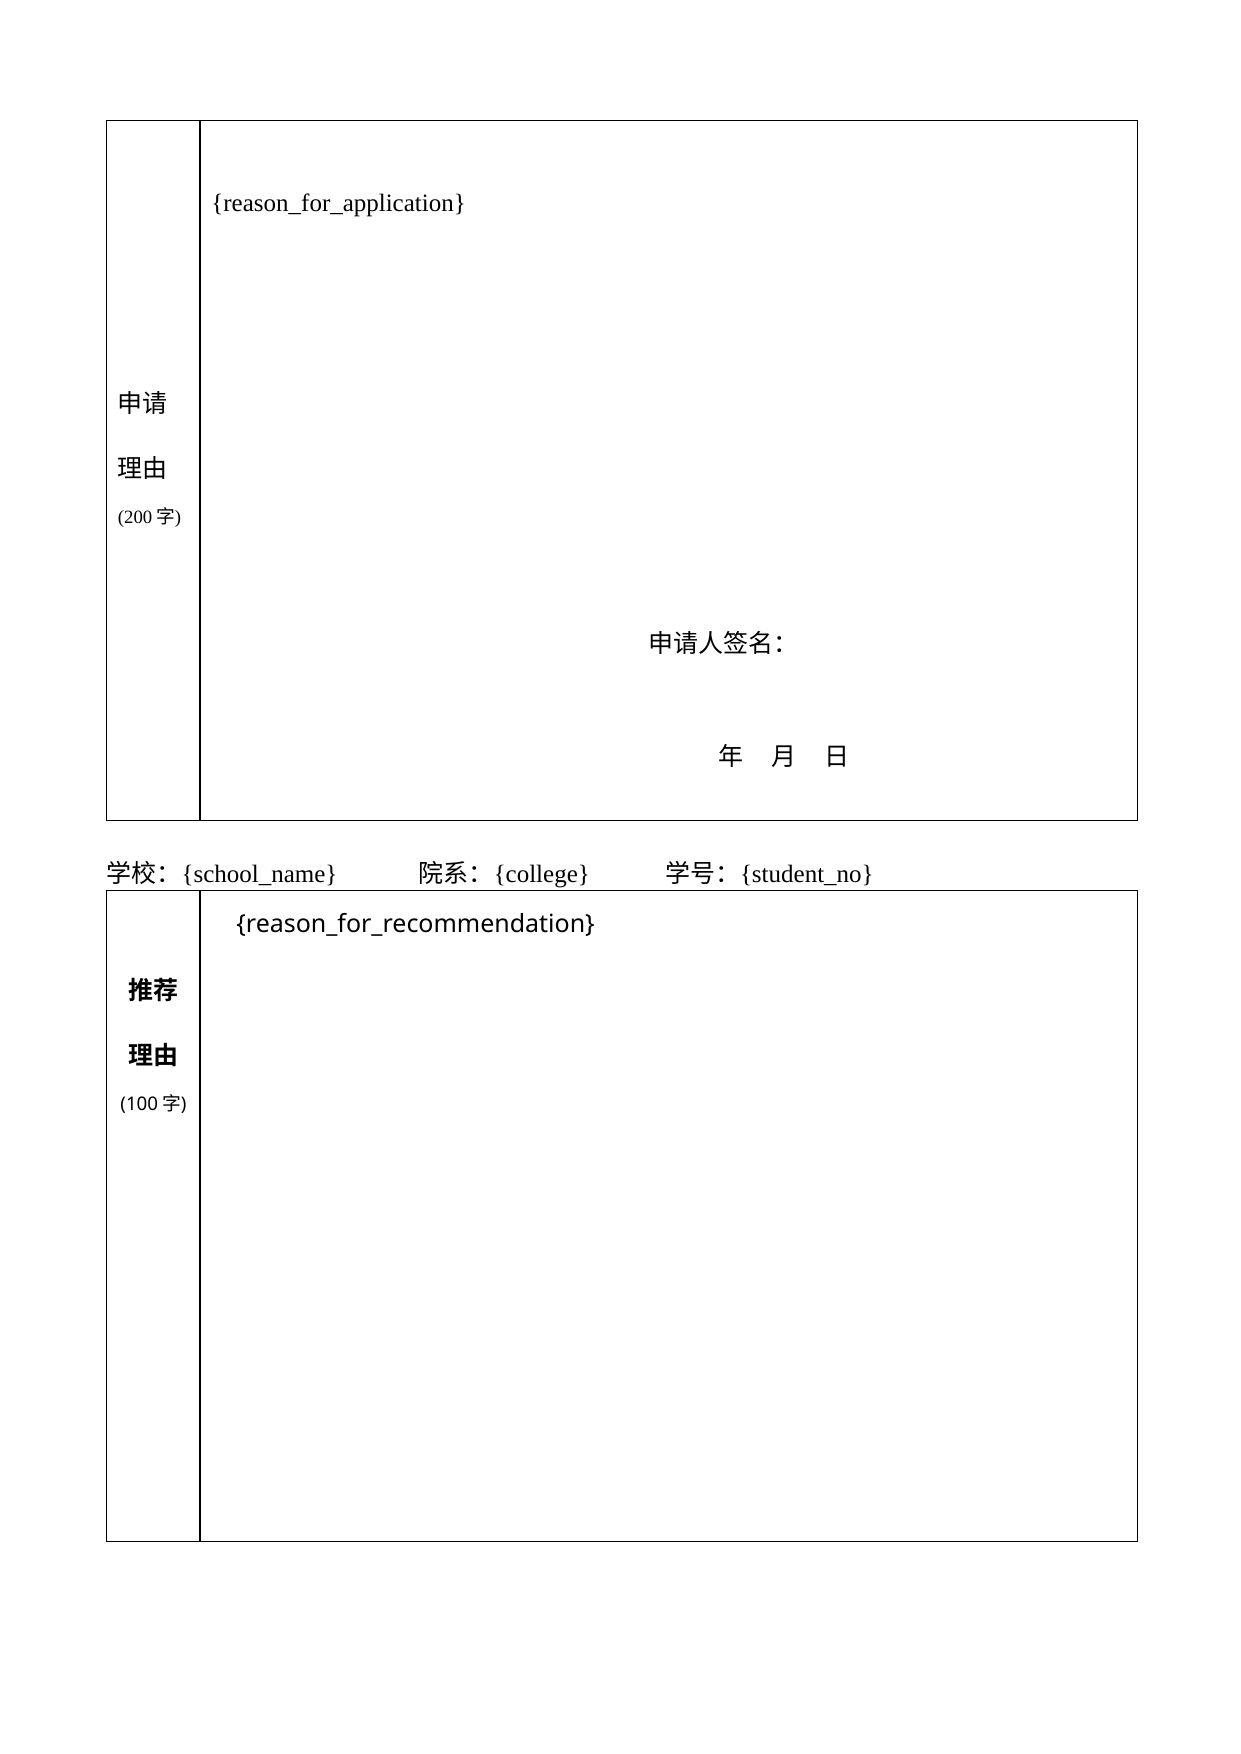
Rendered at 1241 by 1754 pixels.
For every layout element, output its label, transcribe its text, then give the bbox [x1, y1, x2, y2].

text 学校：{school_name} 院系：{college} 学号：{student_no} [106, 853, 1134, 890]
table_cell 申请理由(200字) [107, 121, 199, 820]
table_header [201, 891, 1137, 1541]
table_cell {reason_for_application} 申请人签名： 年 月 日 [201, 121, 1137, 820]
table_header 推荐理由 (100字) [107, 891, 199, 1541]
